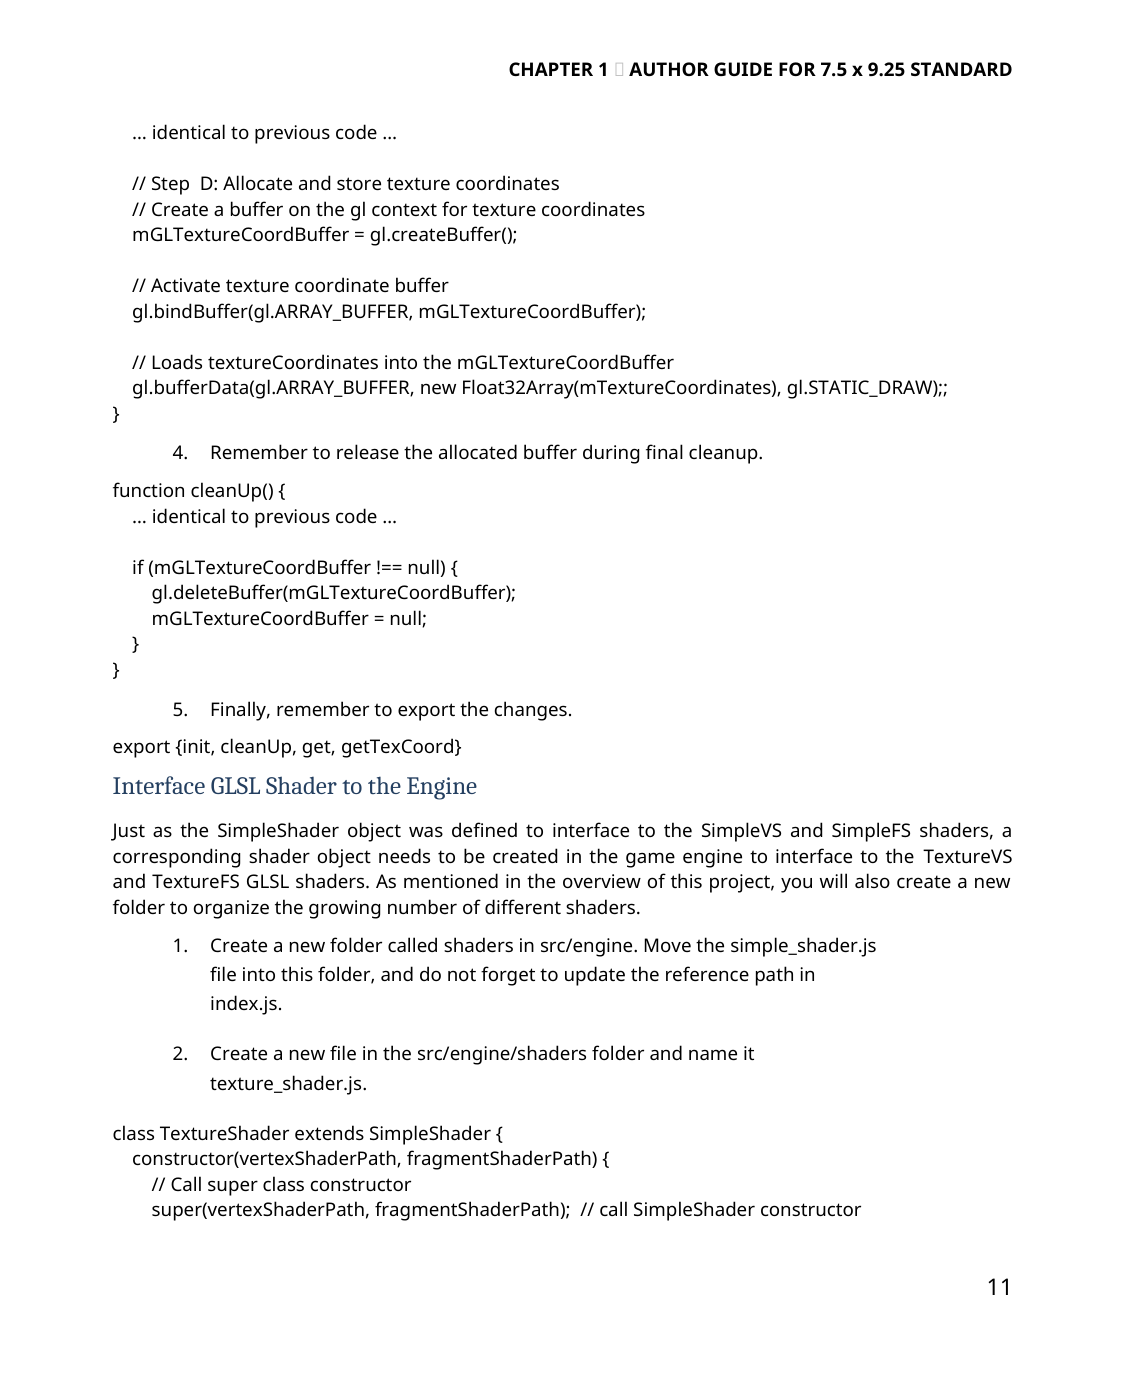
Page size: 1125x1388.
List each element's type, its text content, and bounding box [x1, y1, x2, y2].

text gl.bindBuffer(gl.ARRAY_BUFFER, mGLTextureCoordBuffer); [112, 298, 1012, 323]
list Remember to release the allocated buffer during final cleanup. [172, 438, 922, 465]
list Create a new folder called shaders in src/engine. Move the simple_shader.js file into this folder, and do not forget to update the reference path in index.js. [172, 932, 892, 1016]
text mGLTextureCoordBuffer = gl.createBuffer(); [112, 221, 1012, 247]
text export {init, cleanUp, get, getTexCoord} [112, 734, 1012, 759]
text Just as the SimpleShader object was defined to interface to the SimpleVS and SimpleFS shaders, a corresponding shader object needs to be created in the game engine to interface to the TextureVS and TextureFS GLSL shaders. As mentioned in the overview of this project, you will also create a new folder to organize the growing number of different shaders. [112, 817, 1012, 919]
subtitle Interface GLSL Shader to the Engine [112, 772, 1012, 801]
text … identical to previous code … [112, 119, 1012, 170]
text gl.bufferData(gl.ARRAY_BUFFER, new Float32Array(mTextureCoordinates), gl.STATIC_DRAW);; [112, 374, 1012, 400]
list Finally, remember to export the changes. [172, 694, 922, 721]
text } [112, 400, 1012, 426]
text mGLTextureCoordBuffer = null; [112, 605, 1012, 631]
text // Loads textureCoordinates into the mGLTextureCoordBuffer [112, 349, 1012, 374]
text } [112, 631, 1012, 656]
text if (mGLTextureCoordBuffer !== null) { [112, 554, 1012, 580]
text constructor(vertexShaderPath, fragmentShaderPath) { [112, 1146, 1012, 1171]
text // Create a buffer on the gl context for texture coordinates [112, 196, 1012, 221]
text function cleanUp() { [112, 478, 1012, 503]
list Create a new file in the src/engine/shaders folder and name it texture_shader.js. [172, 1041, 892, 1095]
text } [112, 656, 1012, 682]
text super(vertexShaderPath, fragmentShaderPath); // call SimpleShader constructor [112, 1197, 1012, 1222]
text gl.deleteBuffer(mGLTextureCoordBuffer); [112, 580, 1012, 605]
text // Call super class constructor [112, 1171, 1012, 1197]
text // Step D: Allocate and store texture coordinates [112, 170, 1012, 196]
text class TextureShader extends SimpleShader { [112, 1120, 1012, 1146]
text … identical to previous code … [112, 503, 1012, 554]
text // Activate texture coordinate buffer [112, 272, 1012, 298]
